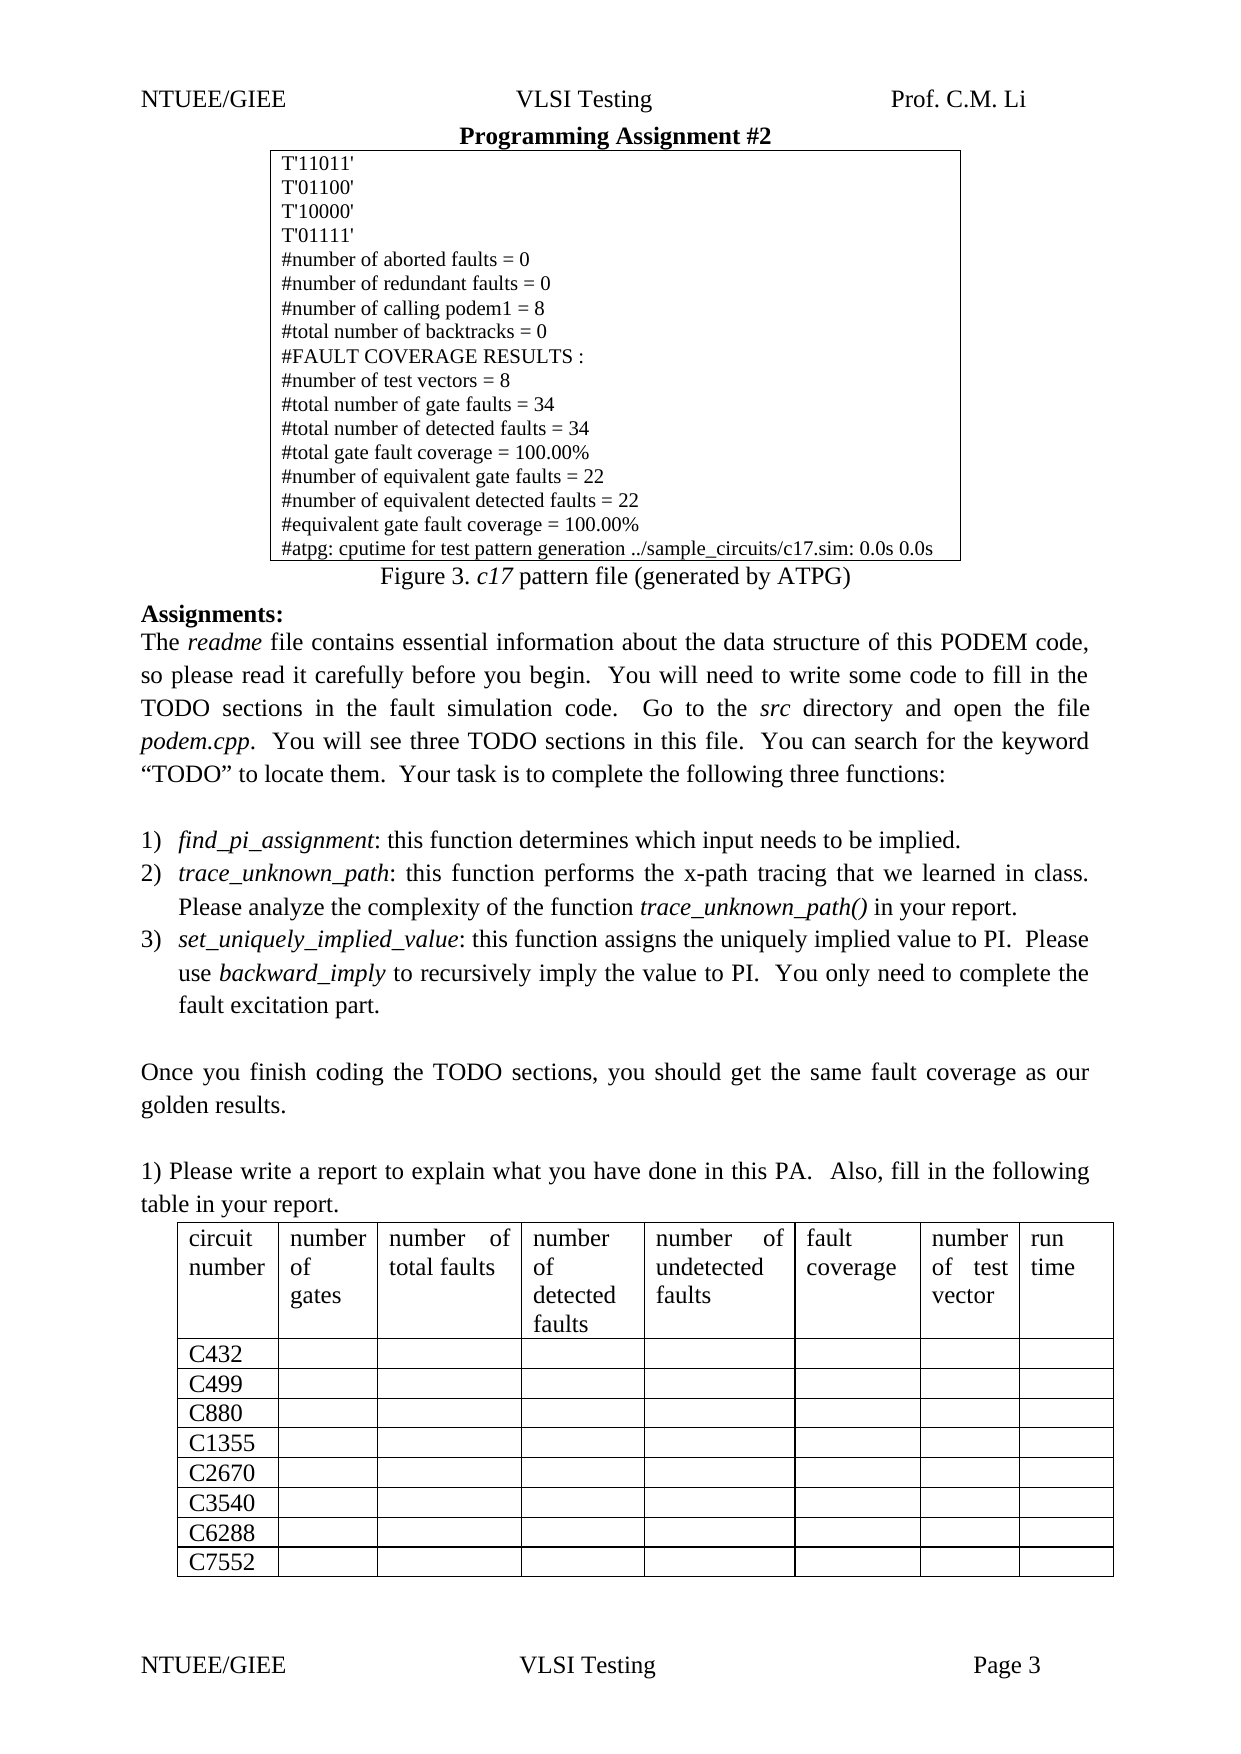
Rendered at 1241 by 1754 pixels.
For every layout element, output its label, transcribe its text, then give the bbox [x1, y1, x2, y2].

table_cell [1020, 1488, 1113, 1517]
table_cell [796, 1518, 920, 1546]
list trace_unknown_path: this function performs the x-path tracing that we learned in class. Please analyze the complexity of the function trace_unknown_path() in your report. [141, 858, 1090, 920]
table_cell [279, 1369, 377, 1397]
table_cell [645, 1518, 794, 1546]
table_cell [796, 1339, 920, 1368]
table_cell C880 [178, 1399, 278, 1427]
list set_uniquely_implied_value: this function assigns the uniquely implied value to PI. Please use backward_imply to recursively imply the value to PI. You only need to complete the fault excitation part. [141, 924, 1090, 1019]
table_cell [921, 1518, 1019, 1546]
table_cell C2670 [178, 1458, 278, 1487]
table_cell C432 [178, 1339, 278, 1368]
table_cell [378, 1339, 521, 1368]
table_cell [522, 1458, 644, 1487]
table_header circuit number [178, 1223, 278, 1338]
table_cell [279, 1548, 377, 1576]
table_cell [1020, 1428, 1113, 1457]
table_cell [645, 1458, 794, 1487]
table_cell [1020, 1399, 1113, 1427]
table_cell [279, 1428, 377, 1457]
table_cell [921, 1399, 1019, 1427]
table_cell [645, 1548, 794, 1576]
table_cell [378, 1518, 521, 1546]
table_cell C1355 [178, 1428, 278, 1457]
table_header fault coverage [796, 1223, 920, 1338]
table_cell [279, 1339, 377, 1368]
table_header number of gates [279, 1223, 377, 1338]
text Assignments: [141, 590, 1090, 627]
table_cell [1020, 1369, 1113, 1397]
table_cell C3540 [178, 1488, 278, 1517]
table_cell [796, 1488, 920, 1517]
table_cell [796, 1399, 920, 1427]
table_cell [1020, 1548, 1113, 1576]
table_cell [279, 1518, 377, 1546]
table_header number of undetected faults [645, 1223, 794, 1338]
table_cell [796, 1548, 920, 1576]
table_cell [796, 1428, 920, 1457]
table_cell [522, 1369, 644, 1397]
table_cell [645, 1339, 794, 1368]
table_cell [378, 1488, 521, 1517]
table_cell [522, 1518, 644, 1546]
table_cell [921, 1458, 1019, 1487]
table_cell [1020, 1518, 1113, 1546]
table_cell [1020, 1339, 1113, 1368]
table_cell [522, 1399, 644, 1427]
table_cell [378, 1458, 521, 1487]
table_cell [1020, 1458, 1113, 1487]
table_cell [645, 1428, 794, 1457]
table_cell [378, 1548, 521, 1576]
table_cell [378, 1428, 521, 1457]
table_cell [645, 1369, 794, 1397]
text Figure 3. c17 pattern file (generated by ATPG) [141, 561, 1090, 590]
table_cell [522, 1548, 644, 1576]
table_cell [522, 1488, 644, 1517]
table_cell [522, 1428, 644, 1457]
table_cell [921, 1548, 1019, 1576]
text 1) Please write a report to explain what you have done in this PA. Also, fill in the following table in your report. [141, 1156, 1090, 1217]
table_header number of test vector [921, 1223, 1019, 1338]
table_cell C499 [178, 1369, 278, 1397]
table_cell [378, 1399, 521, 1427]
table_cell [378, 1369, 521, 1397]
table_cell [796, 1458, 920, 1487]
table_cell [645, 1488, 794, 1517]
table_cell [522, 1339, 644, 1368]
table_cell C6288 [178, 1518, 278, 1546]
table_cell [279, 1488, 377, 1517]
table_cell C7552 [178, 1548, 278, 1576]
text The readme file contains essential information about the data structure of this PODEM code, so please read it carefully before you begin. You will need to write some code to fill in the TODO sections in the fault simulation code. Go to the src directory and open the file podem.cpp. You will see three TODO sections in this file. You can search for the keyword “TODO” to locate them. Your task is to complete the following three functions: [141, 627, 1090, 788]
list find_pi_assignment: this function determines which input needs to be implied. [141, 826, 1090, 854]
text Once you finish coding the TODO sections, you should get the same fault coverage as our golden results. [141, 1057, 1090, 1118]
table_cell [796, 1369, 920, 1397]
table_header number of detected faults [522, 1223, 644, 1338]
table_header run time [1020, 1223, 1113, 1338]
table_cell [921, 1369, 1019, 1397]
table_cell [921, 1488, 1019, 1517]
table_header number of total faults [378, 1223, 521, 1338]
table_cell [279, 1458, 377, 1487]
table_cell [921, 1428, 1019, 1457]
table_cell [921, 1339, 1019, 1368]
table_cell [645, 1399, 794, 1427]
table_cell [279, 1399, 377, 1427]
